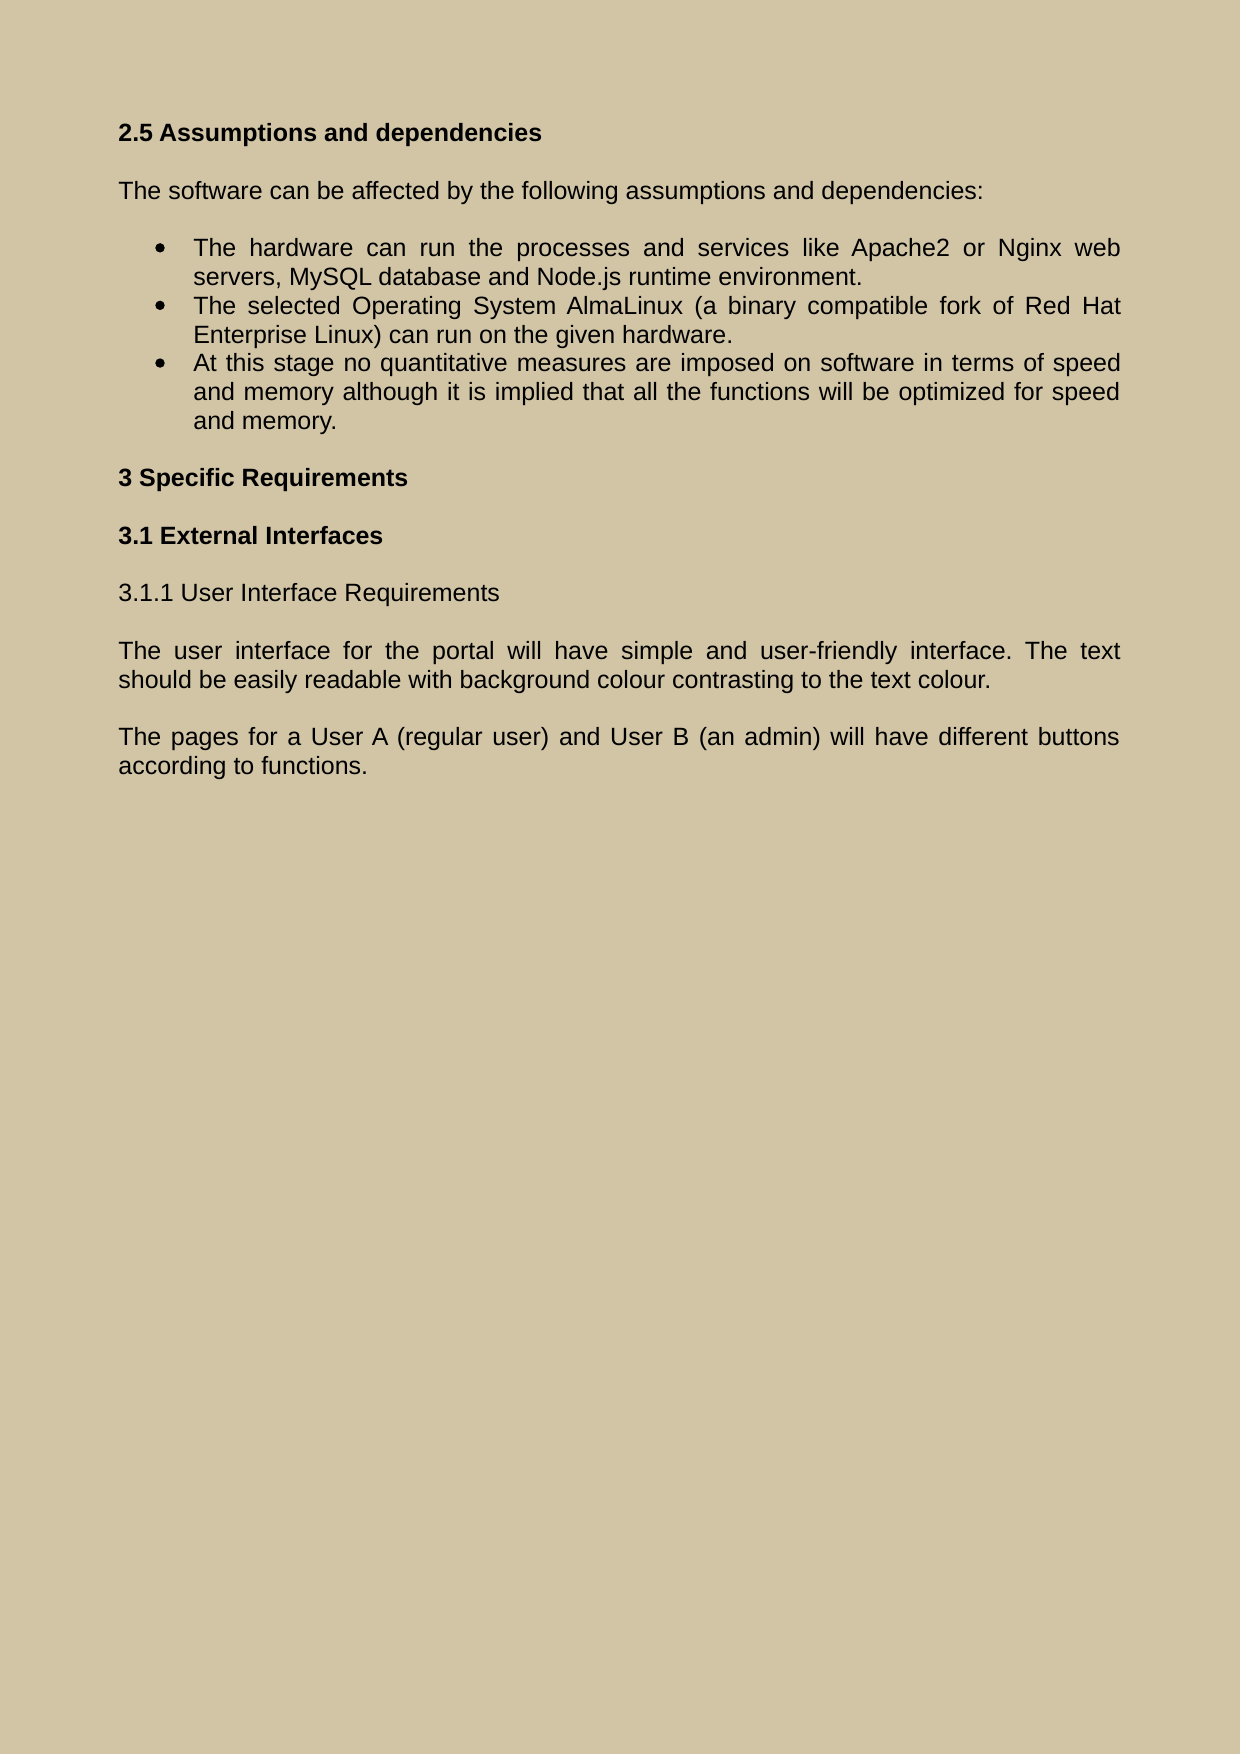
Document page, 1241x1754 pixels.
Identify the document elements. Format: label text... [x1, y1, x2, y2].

text The pages for a User A (regular user) and User B (an admin) will have different buttons according to functions. [118, 722, 1122, 780]
text 2.5 Assumptions and dependencies [118, 118, 1122, 147]
text The user interface for the portal will have simple and user-friendly interface. The text should be easily readable with background colour contrasting to the text colour. [118, 636, 1122, 693]
text The software can be affected by the following assumptions and dependencies: [118, 176, 1122, 204]
text 3.1 External Interfaces [118, 521, 1122, 550]
list The selected Operating System AlmaLinux (a binary compatible fork of Red Hat Enterprise Linux) can run on the given hardware. [156, 291, 1122, 348]
list The hardware can run the processes and services like Apache2 or Nginx web servers, MySQL database and Node.js runtime environment. [156, 233, 1122, 291]
list At this stage no quantitative measures are imposed on software in terms of speed and memory although it is implied that all the functions will be optimized for speed and memory. [156, 348, 1122, 435]
text 3.1.1 User Interface Requirements [118, 578, 1122, 607]
text 3 Specific Requirements [118, 463, 1122, 492]
